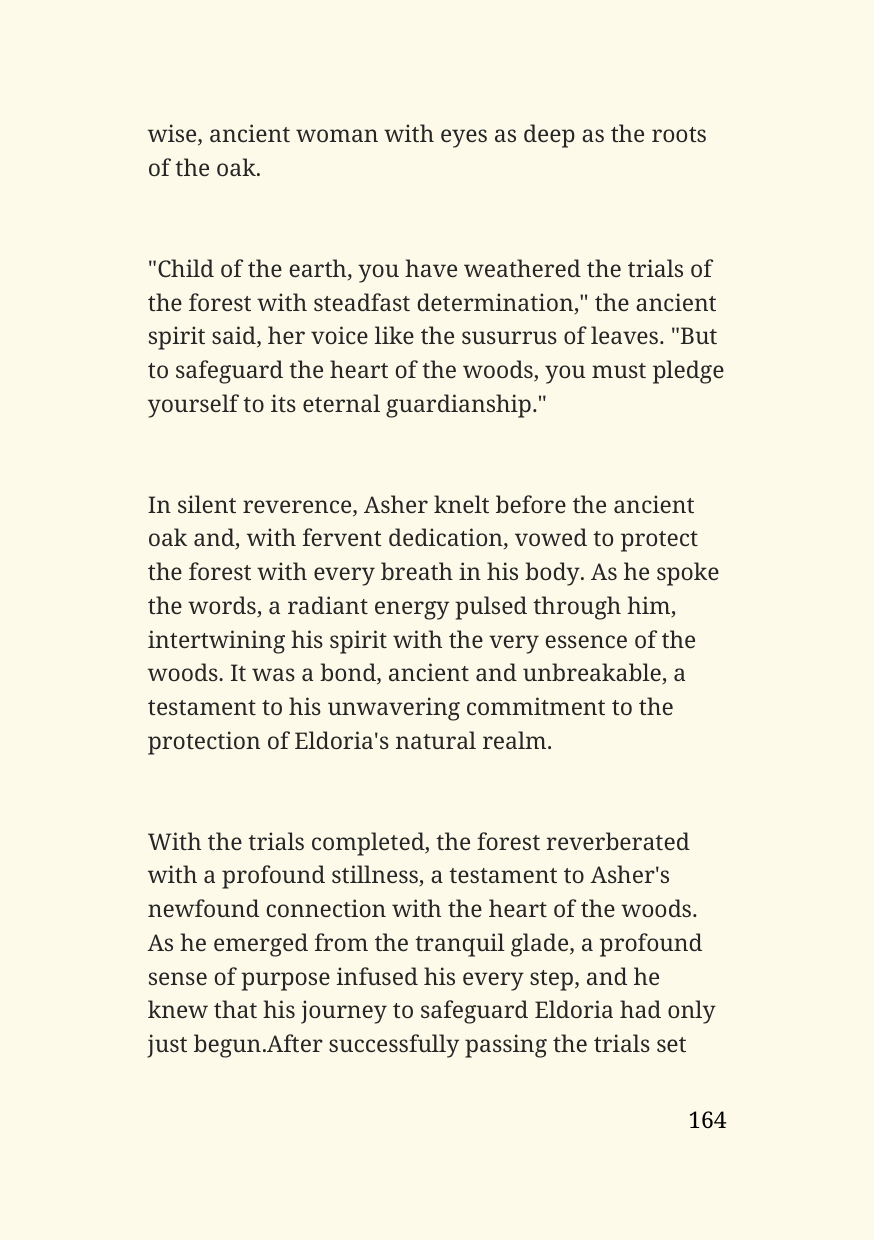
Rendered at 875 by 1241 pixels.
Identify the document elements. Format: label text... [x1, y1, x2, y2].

text In silent reverence, Asher knelt before the ancient oak and, with fervent dedication, vowed to protect the forest with every breath in his body. As he spoke the words, a radiant energy pulsed through him, intertwining his spirit with the very essence of the woods. It was a bond, ancient and unbreakable, a testament to his unwavering commitment to the protection of Eldoria's natural realm. [148, 488, 726, 756]
text "Child of the earth, you have weathered the trials of the forest with steadfast determination," the ancient spirit said, her voice like the susurrus of leaves. "But to safeguard the heart of the woods, you must pledge yourself to its eternal guardianship." [148, 253, 726, 419]
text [148, 826, 726, 1059]
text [148, 118, 726, 183]
